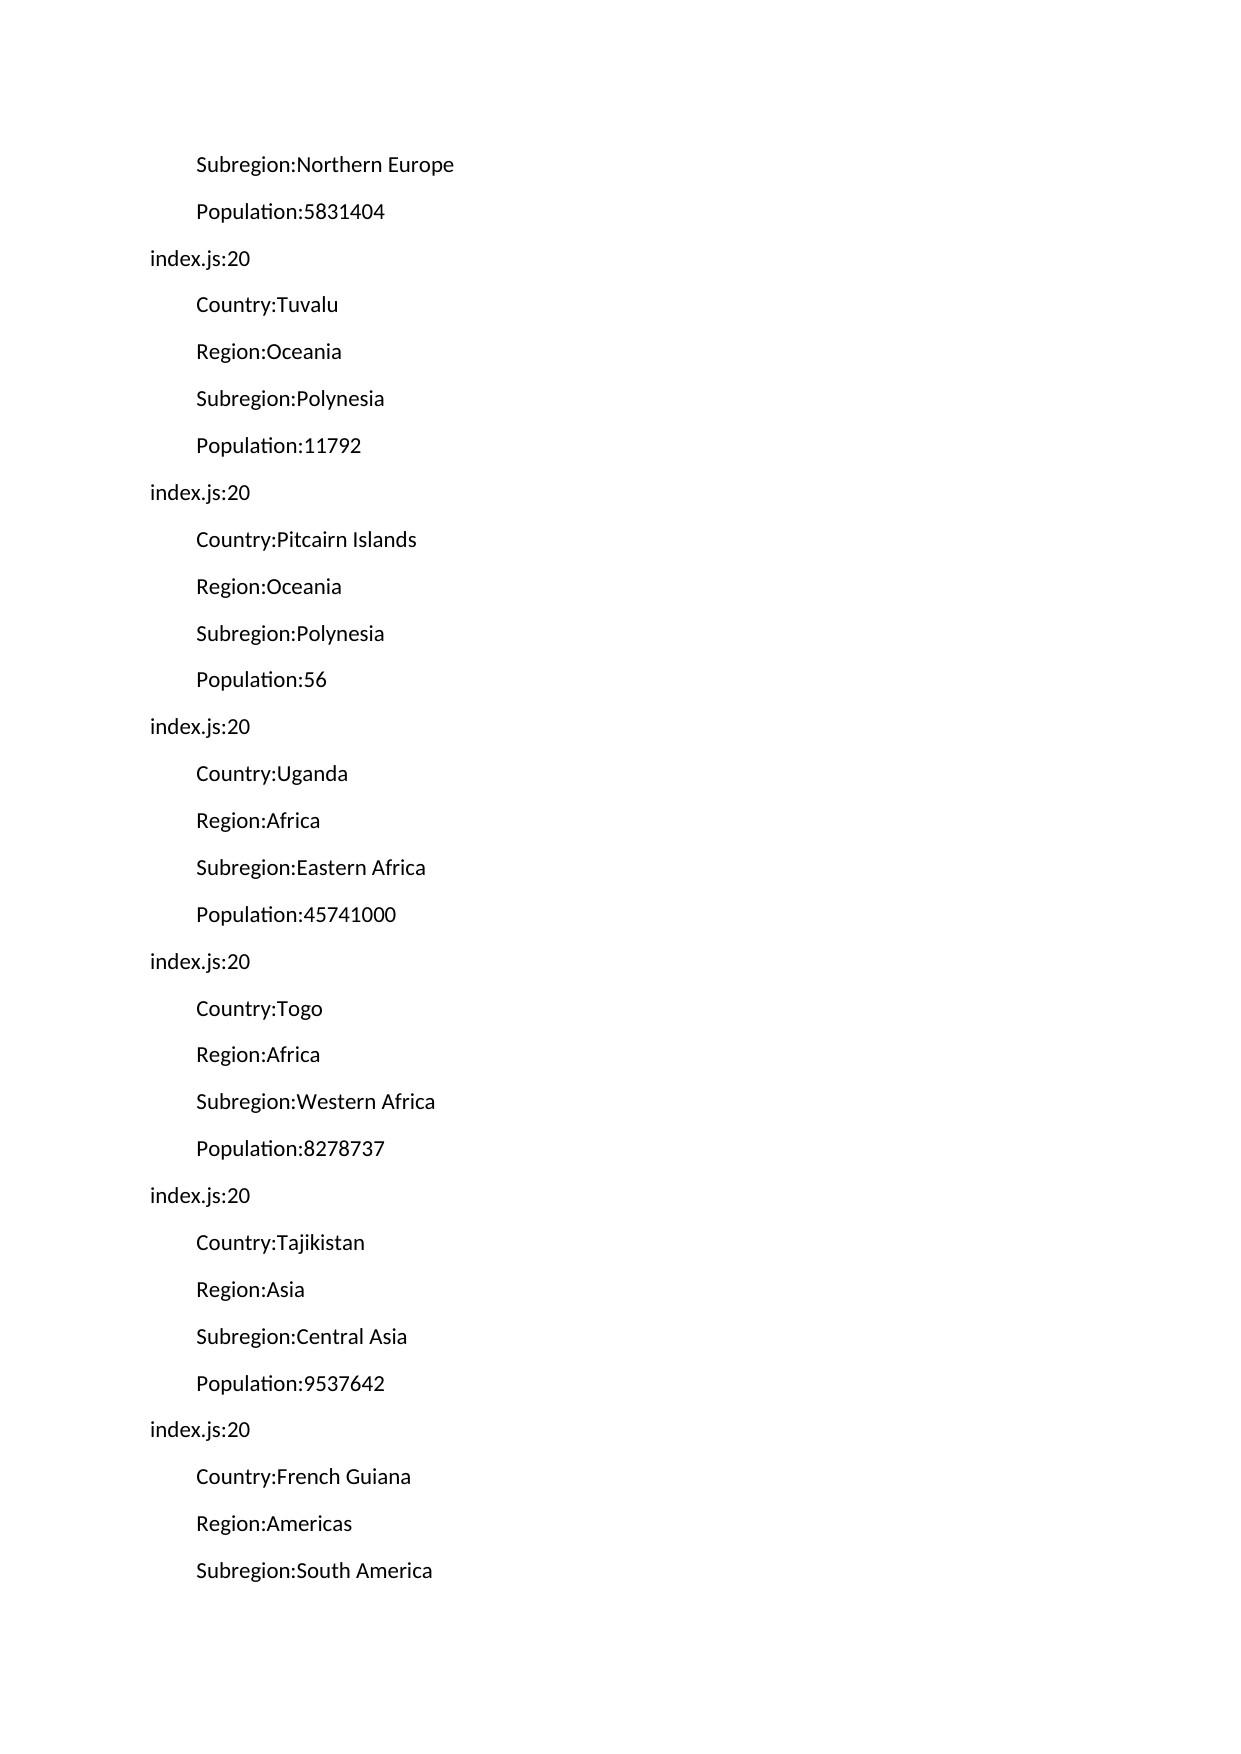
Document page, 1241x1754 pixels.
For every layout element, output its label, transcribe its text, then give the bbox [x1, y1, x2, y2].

text Subregion:Polynesia [150, 619, 1090, 647]
text index.js:20 [150, 244, 1090, 272]
text Subregion:Western Africa [150, 1087, 1090, 1116]
text Population:8278737 [150, 1134, 1090, 1162]
text Population:11792 [150, 431, 1090, 459]
text Population:45741000 [150, 900, 1090, 928]
text Population:5831404 [150, 197, 1090, 225]
text index.js:20 [150, 478, 1090, 506]
text Region:Africa [150, 806, 1090, 834]
text Region:Oceania [150, 337, 1090, 366]
text Region:Africa [150, 1041, 1090, 1069]
text Subregion:Polynesia [150, 384, 1090, 412]
text index.js:20 [150, 947, 1090, 975]
text Country:Pitcairn Islands [150, 525, 1090, 553]
text Country:Togo [150, 994, 1090, 1022]
text Country:French Guiana [150, 1462, 1090, 1491]
text index.js:20 [150, 1181, 1090, 1209]
text Country:Tajikistan [150, 1228, 1090, 1256]
text Region:Oceania [150, 572, 1090, 600]
text Region:Americas [150, 1509, 1090, 1537]
text Subregion:Eastern Africa [150, 853, 1090, 881]
text Population:9537642 [150, 1369, 1090, 1397]
text index.js:20 [150, 712, 1090, 741]
text Population:56 [150, 666, 1090, 694]
text Region:Asia [150, 1275, 1090, 1303]
text Country:Uganda [150, 759, 1090, 787]
text Subregion:South America [150, 1556, 1090, 1584]
text Subregion:Central Asia [150, 1322, 1090, 1350]
text index.js:20 [150, 1416, 1090, 1444]
text Subregion:Northern Europe [150, 150, 1090, 178]
text Country:Tuvalu [150, 291, 1090, 319]
